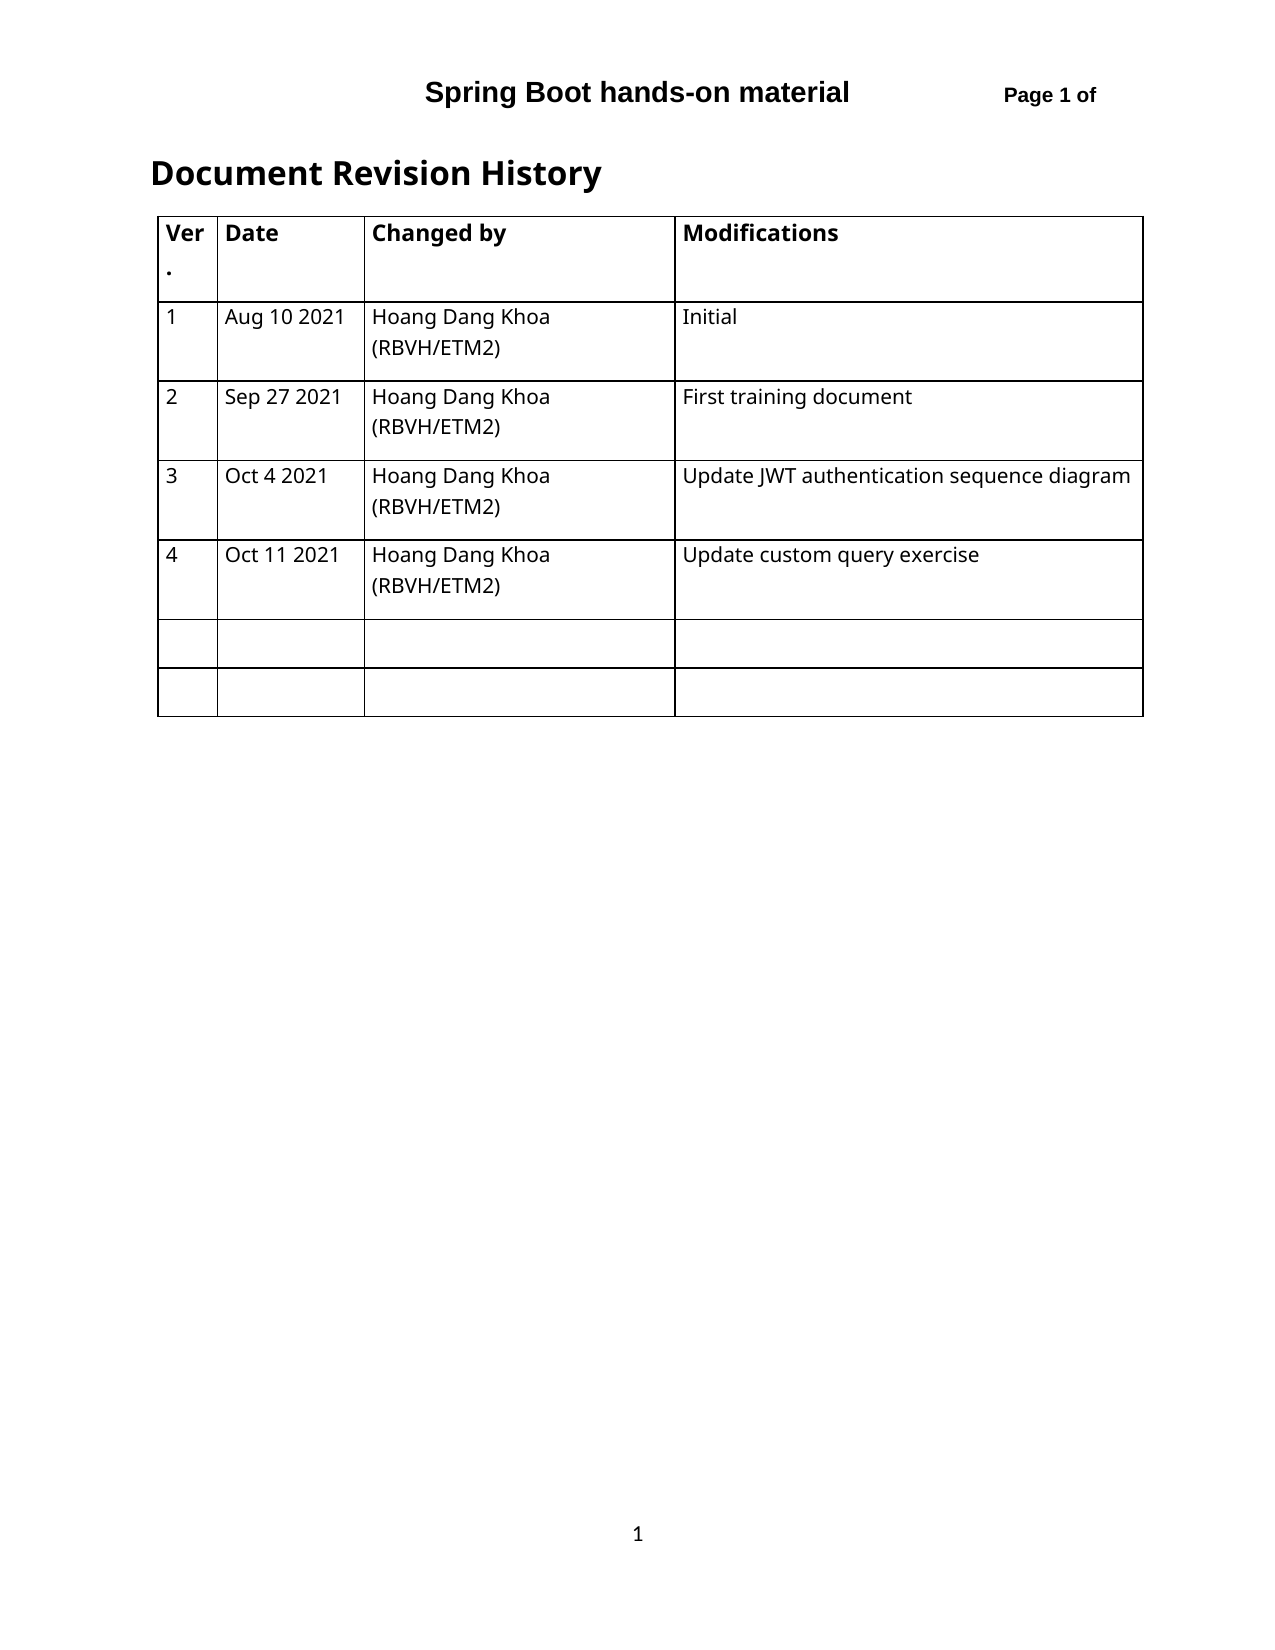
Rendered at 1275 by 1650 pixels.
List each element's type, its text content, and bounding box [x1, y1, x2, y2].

table_header Ver. [159, 217, 217, 301]
table_cell Hoang Dang Khoa (RBVH/ETM2) [365, 303, 674, 380]
table_cell Oct 11 2021 [218, 541, 364, 618]
table_cell [365, 669, 674, 716]
table_cell Initial [676, 303, 1142, 380]
table_cell Update custom query exercise [676, 541, 1142, 618]
table_cell [676, 620, 1142, 667]
table_cell 1 [159, 303, 217, 380]
table_header Changed by [365, 217, 674, 301]
table_cell Hoang Dang Khoa (RBVH/ETM2) [365, 541, 674, 618]
table_cell [159, 620, 217, 667]
table_header Modifications [676, 217, 1142, 301]
text Document Revision History [150, 150, 1125, 195]
table_cell 3 [159, 461, 217, 539]
table_header Date [218, 217, 364, 301]
table_cell [676, 669, 1142, 716]
table_cell Update JWT authentication sequence diagram [676, 461, 1142, 539]
table_cell Aug 10 2021 [218, 303, 364, 380]
table_cell [218, 669, 364, 716]
table_cell 2 [159, 382, 217, 460]
table_cell Sep 27 2021 [218, 382, 364, 460]
table_cell [218, 620, 364, 667]
table_cell [365, 620, 674, 667]
table_cell [159, 669, 217, 716]
table_cell Hoang Dang Khoa (RBVH/ETM2) [365, 461, 674, 539]
table_cell First training document [676, 382, 1142, 460]
table_cell Oct 4 2021 [218, 461, 364, 539]
table_cell 4 [159, 541, 217, 618]
table_cell Hoang Dang Khoa (RBVH/ETM2) [365, 382, 674, 460]
